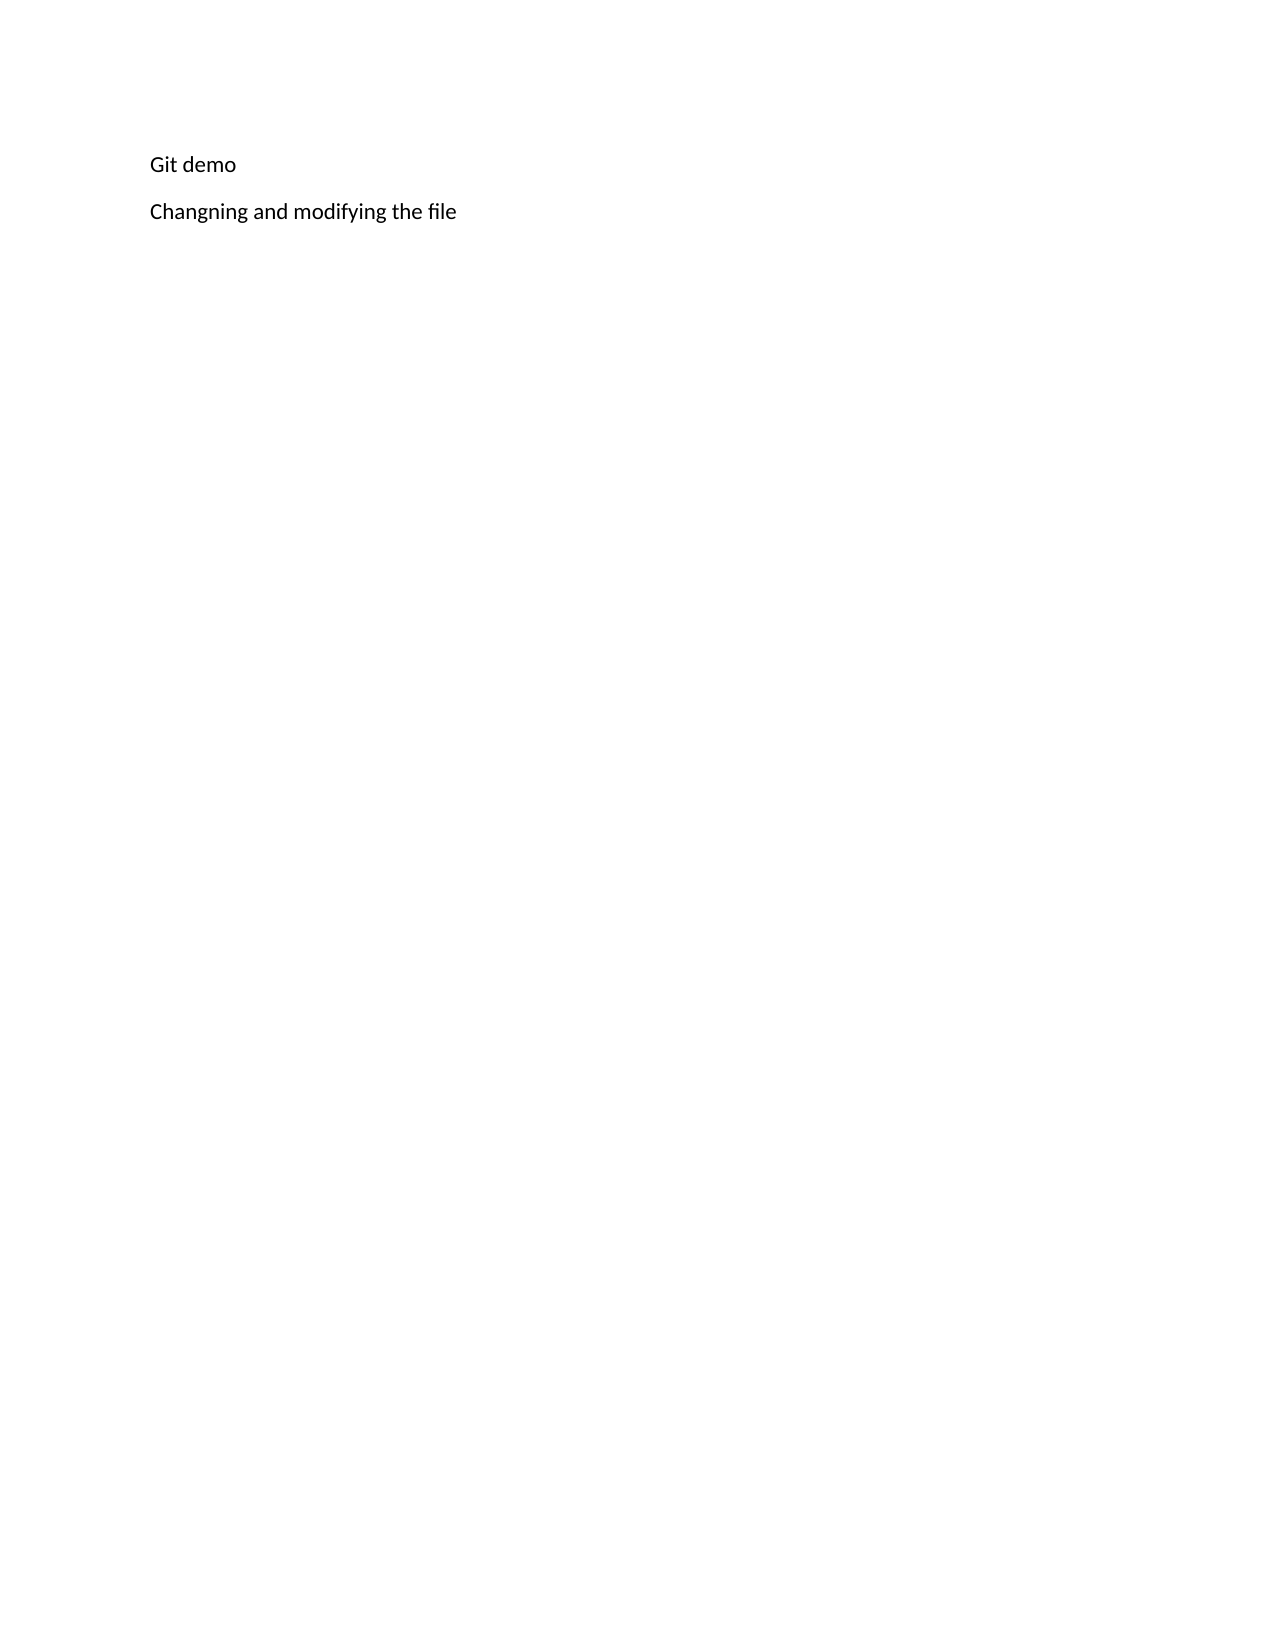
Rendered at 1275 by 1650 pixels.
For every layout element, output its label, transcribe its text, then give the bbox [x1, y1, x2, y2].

text Changning and modifying the file [150, 197, 1125, 225]
text Git demo [150, 150, 1125, 178]
